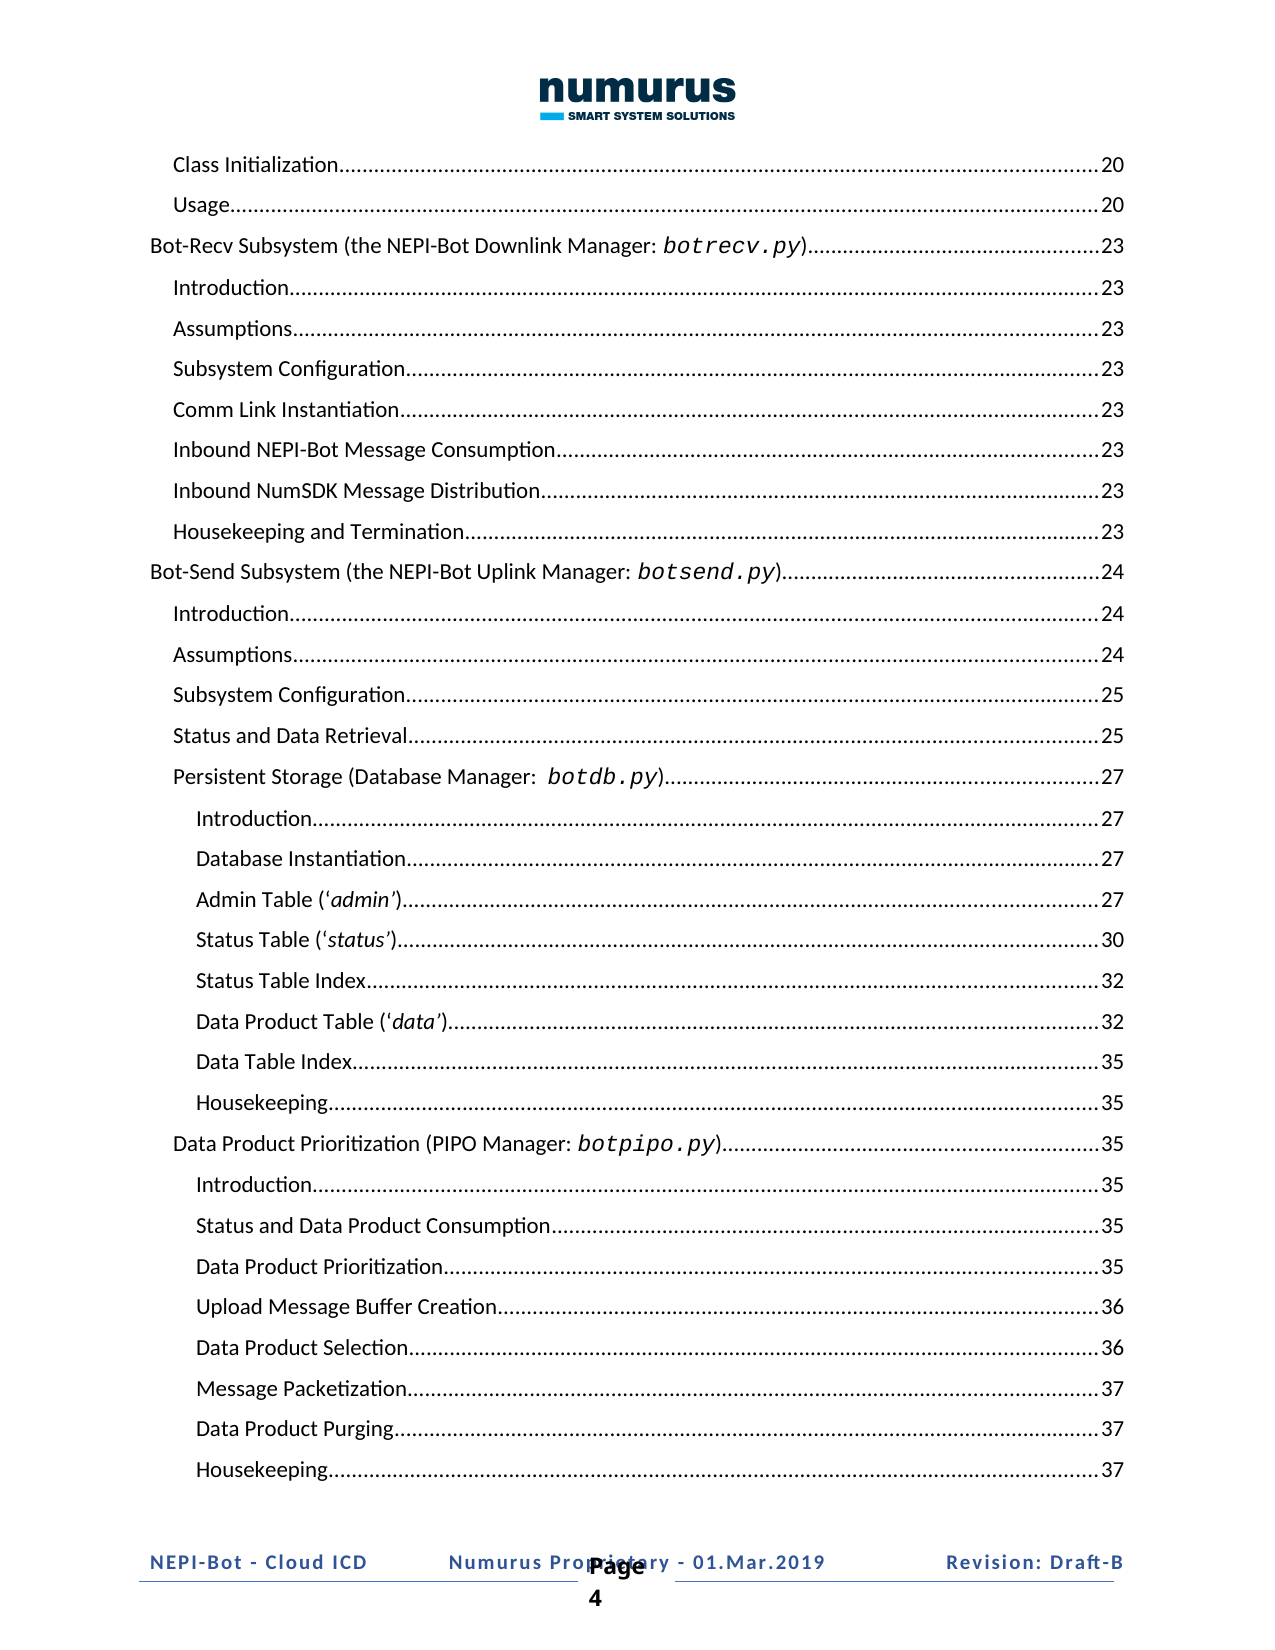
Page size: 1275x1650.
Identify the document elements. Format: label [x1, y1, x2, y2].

picture [536, 75, 739, 123]
